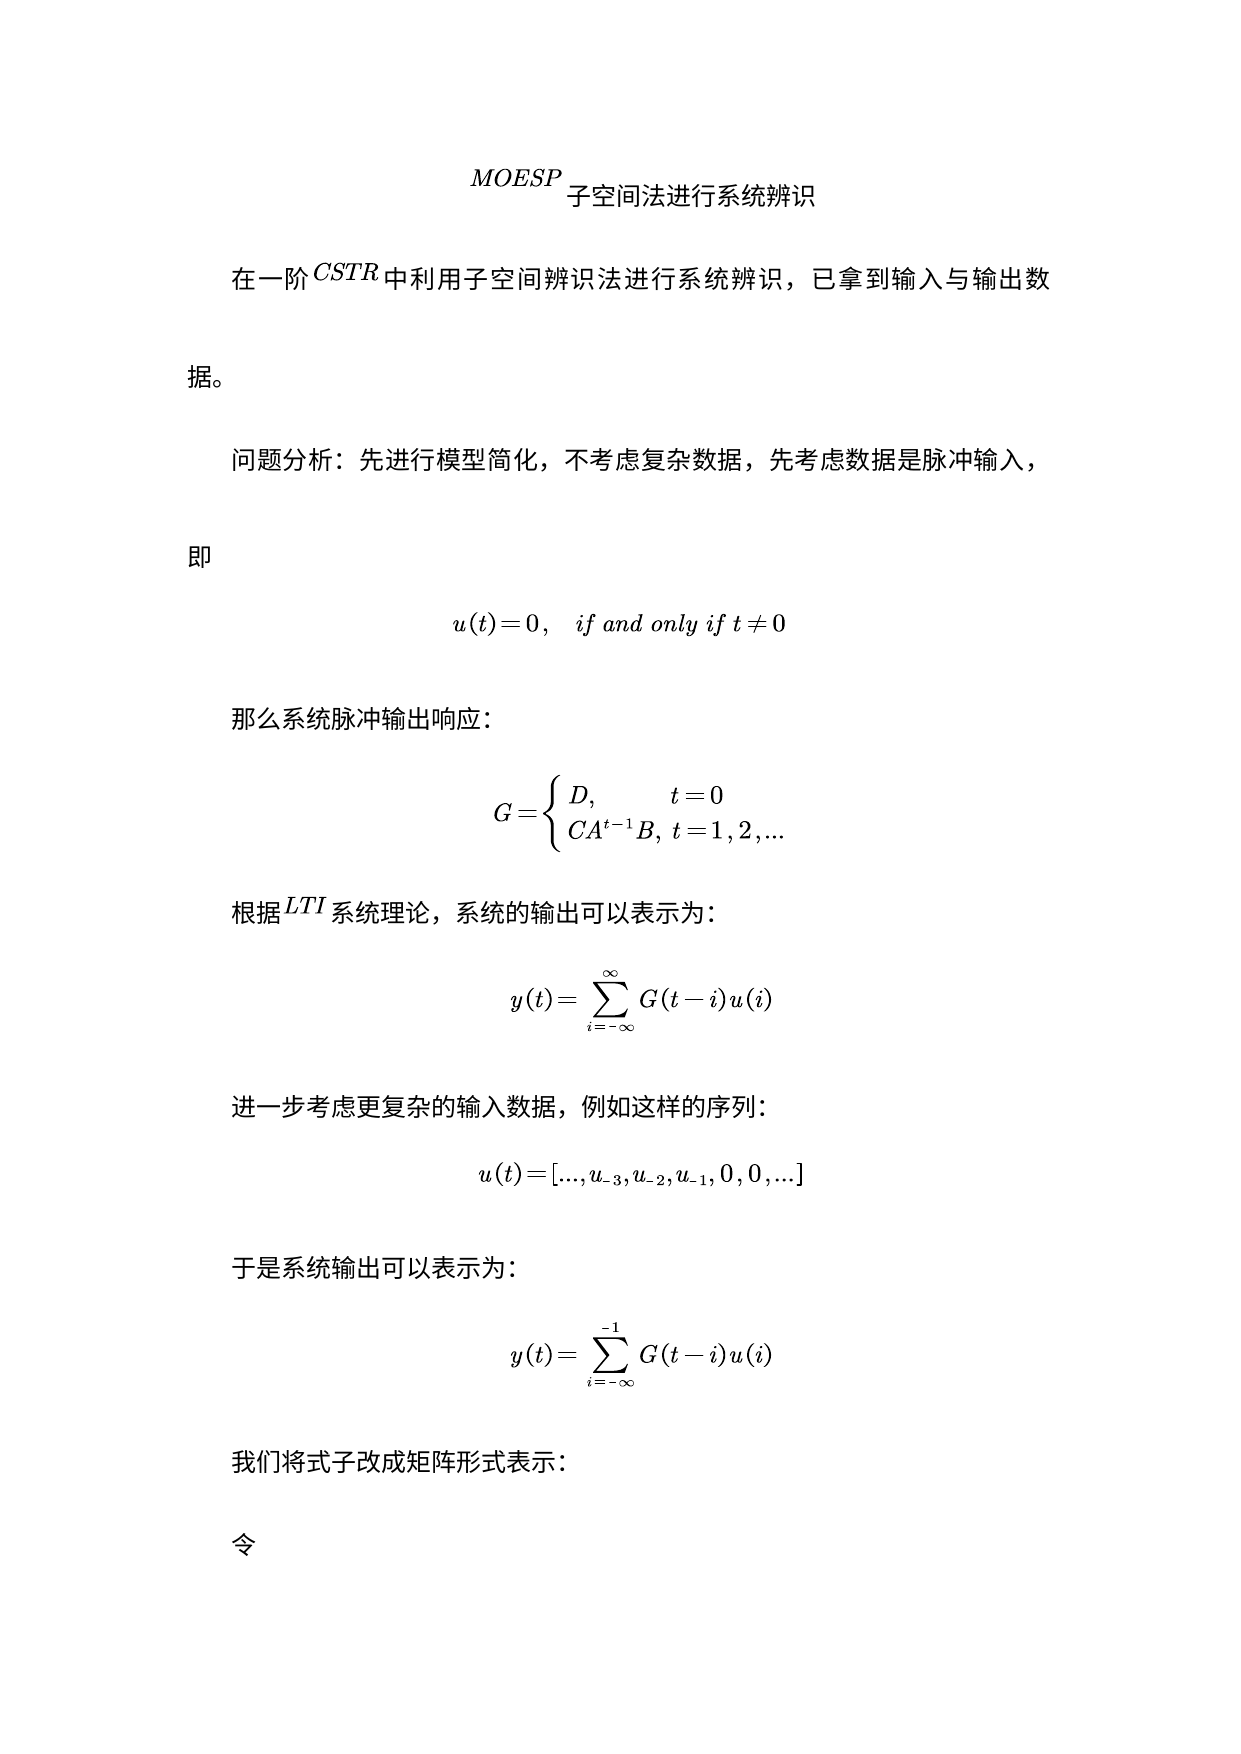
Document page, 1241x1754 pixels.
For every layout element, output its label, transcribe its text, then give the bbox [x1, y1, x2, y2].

text 子空间法进行系统辨识 [187, 162, 1053, 227]
text 问题分析：先进行模型简化，不考虑复杂数据，先考虑数据是脉冲输入，即 [187, 426, 1053, 588]
text 于是系统输出可以表示为： [187, 1234, 1053, 1299]
text 那么系统脉冲输出响应： [187, 685, 1053, 750]
text 在一阶中利用子空间辨识法进行系统辨识，已拿到输入与输出数据。 [187, 245, 1053, 408]
text 进一步考虑更复杂的输入数据，例如这样的序列： [187, 1073, 1053, 1138]
text 我们将式子改成矩阵形式表示： [187, 1428, 1053, 1493]
text 根据系统理论，系统的输出可以表示为： [187, 879, 1053, 944]
text 令 [187, 1511, 1053, 1576]
